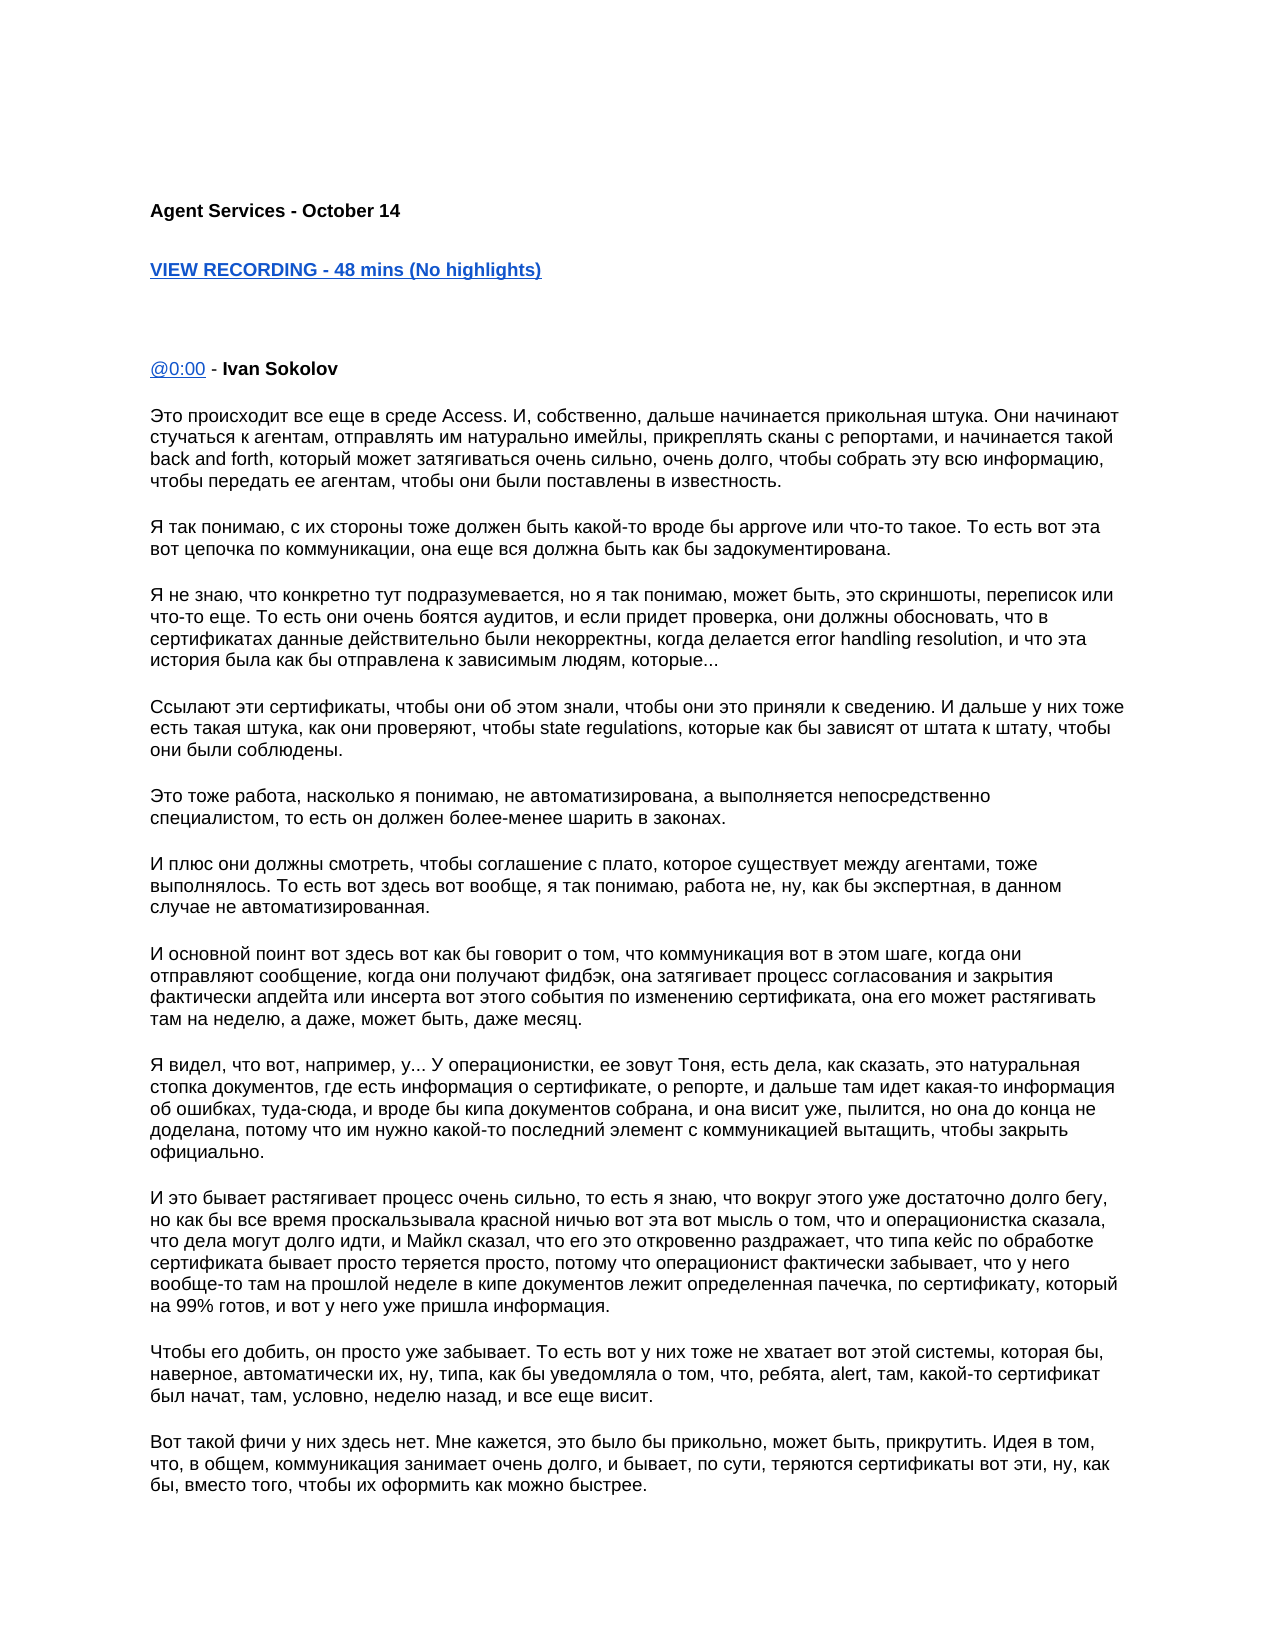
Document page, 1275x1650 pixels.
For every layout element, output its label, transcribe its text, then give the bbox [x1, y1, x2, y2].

text Чтобы его добить, он просто уже забывает. То есть вот у них тоже не хватает вот этой системы, которая бы, наверное, автоматически их, ну, типа, как бы уведомляла о том, что, ребята, alert, там, какой-то сертификат был начат, там, условно, неделю назад, и все еще висит. [150, 1341, 1125, 1406]
text Это тоже работа, насколько я понимаю, не автоматизирована, а выполняется непосредственно специалистом, то есть он должен более-менее шарить в законах. [150, 785, 1125, 828]
text И это бывает растягивает процесс очень сильно, то есть я знаю, что вокруг этого уже достаточно долго бегу, но как бы все время проскальзывала красной ничью вот эта вот мысль о том, что и операционистка сказала, что дела могут долго идти, и Майкл сказал, что его это откровенно раздражает, что типа кейс по обработке сертификата бывает просто теряется просто, потому что операционист фактически забывает, что у него вообще-то там на прошлой неделе в кипе документов лежит определенная пачечка, по сертификату, который на 99% готов, и вот у него уже пришла информация. [150, 1187, 1125, 1316]
text @0:00 - Ivan Sokolov [150, 358, 1125, 380]
text Это происходит все еще в среде Access. И, собственно, дальше начинается прикольная штука. Они начинают стучаться к агентам, отправлять им натурально имейлы, прикреплять сканы с репортами, и начинается такой back and forth, который может затягиваться очень сильно, очень долго, чтобы собрать эту всю информацию, чтобы передать ее агентам, чтобы они были поставлены в известность. [150, 405, 1125, 491]
text И основной поинт вот здесь вот как бы говорит о том, что коммуникация вот в этом шаге, когда они отправляют сообщение, когда они получают фидбэк, она затягивает процесс согласования и закрытия фактически апдейта или инсерта вот этого события по изменению сертификата, она его может растягивать там на неделю, а даже, может быть, даже месяц. [150, 943, 1125, 1029]
text Ссылают эти сертификаты, чтобы они об этом знали, чтобы они это приняли к сведению. И дальше у них тоже есть такая штука, как они проверяют, чтобы state regulations, которые как бы зависят от штата к штату, чтобы они были соблюдены. [150, 695, 1125, 760]
text И плюс они должны смотреть, чтобы соглашение с плато, которое существует между агентами, тоже выполнялось. То есть вот здесь вот вообще, я так понимаю, работа не, ну, как бы экспертная, в данном случае не автоматизированная. [150, 853, 1125, 918]
text Я так понимаю, с их стороны тоже должен быть какой-то вроде бы approve или что-то такое. То есть вот эта вот цепочка по коммуникации, она еще вся должна быть как бы задокументирована. [150, 516, 1125, 559]
text Вот такой фичи у них здесь нет. Мне кажется, это было бы прикольно, может быть, прикрутить. Идея в том, что, в общем, коммуникация занимает очень долго, и бывает, по сути, теряются сертификаты вот эти, ну, как бы, вместо того, чтобы их оформить как можно быстрее. [150, 1431, 1125, 1496]
text Я не знаю, что конкретно тут подразумевается, но я так понимаю, может быть, это скриншоты, переписок или что-то еще. То есть они очень боятся аудитов, и если придет проверка, они должны обосновать, что в сертификатах данные действительно были некорректны, когда делается error handling resolution, и что эта история была как бы отправлена к зависимым людям, которые... [150, 584, 1125, 670]
subtitle Agent Services - October 14 [150, 200, 1125, 222]
text VIEW RECORDING - 48 mins (No highlights) [150, 259, 1125, 280]
text Я видел, что вот, например, у... У операционистки, ее зовут Тоня, есть дела, как сказать, это натуральная стопка документов, где есть информация о сертификате, о репорте, и дальше там идет какая-то информация об ошибках, туда-сюда, и вроде бы кипа документов собрана, и она висит уже, пылится, но она до конца не доделана, потому что им нужно какой-то последний элемент с коммуникацией вытащить, чтобы закрыть официально. [150, 1054, 1125, 1162]
